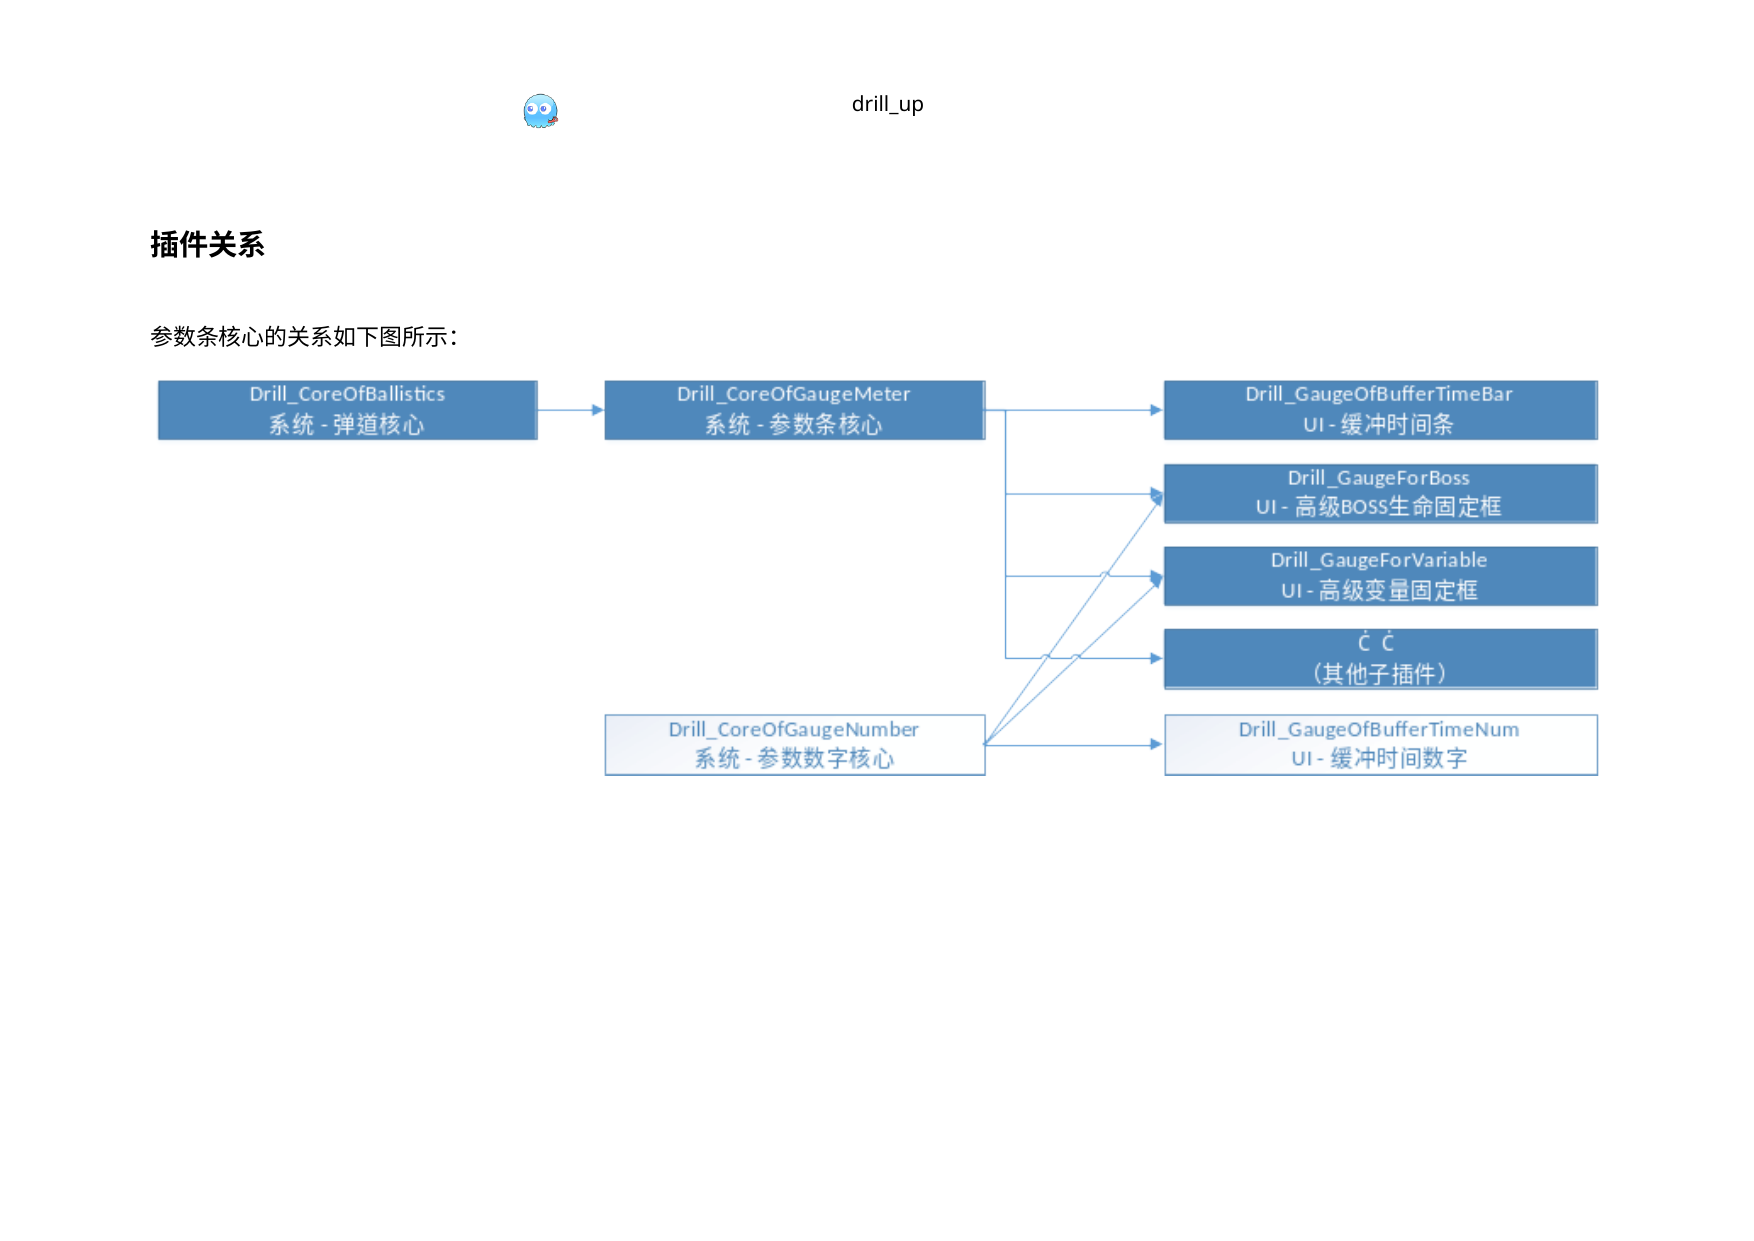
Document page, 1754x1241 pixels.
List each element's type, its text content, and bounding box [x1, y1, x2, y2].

text 参数条核心的关系如下图所示： [150, 318, 1604, 352]
picture [518, 88, 560, 130]
subtitle 插件关系 [150, 210, 1604, 275]
